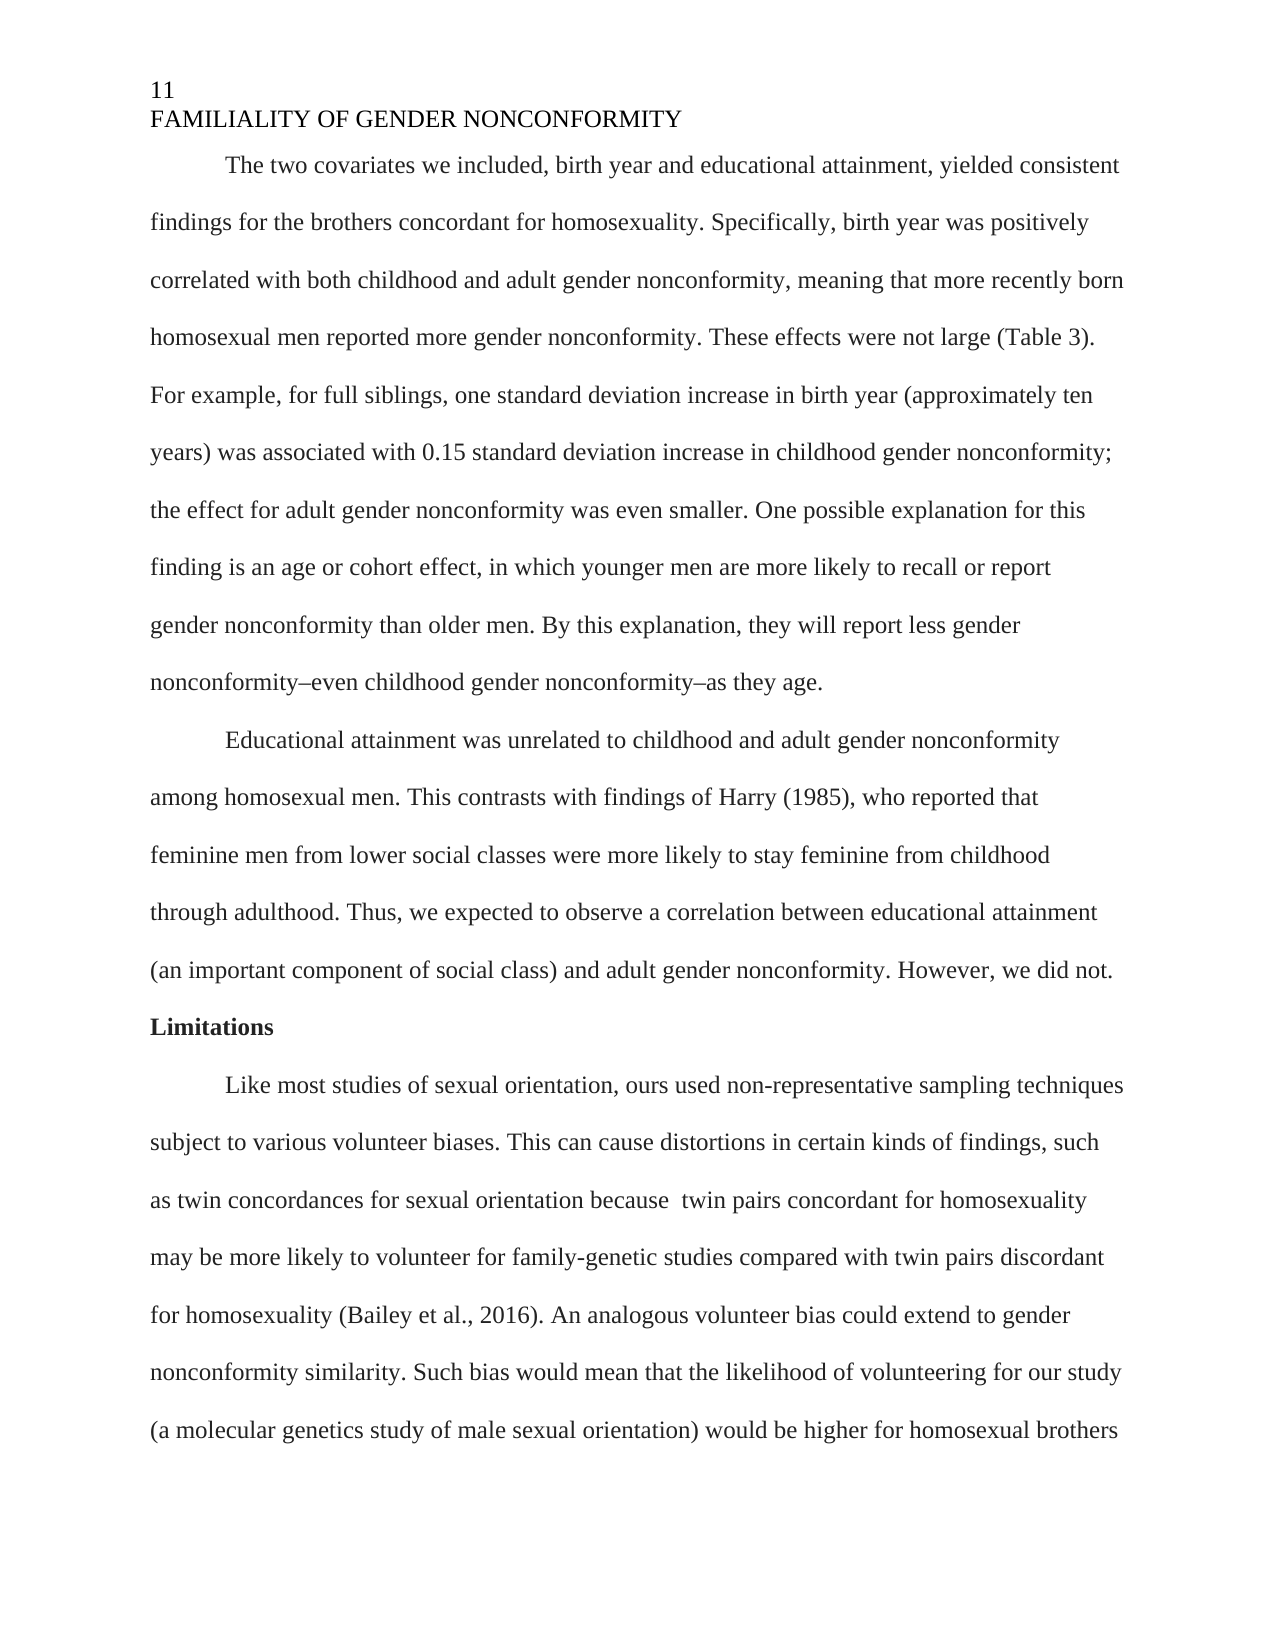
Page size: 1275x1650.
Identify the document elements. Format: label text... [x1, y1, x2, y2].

text Limitations [150, 1012, 1125, 1041]
text Educational attainment was unrelated to childhood and adult gender nonconformity among homosexual men. This contrasts with findings of Harry (1985), who reported that feminine men from lower social classes were more likely to stay feminine from childhood through adulthood. Thus, we expected to observe a correlation between educational attainment (an important component of social class) and adult gender nonconformity. However, we did not. [150, 725, 1125, 984]
text The two covariates we included, birth year and educational attainment, yielded consistent findings for the brothers concordant for homosexuality. Specifically, birth year was positively correlated with both childhood and adult gender nonconformity, meaning that more recently born homosexual men reported more gender nonconformity. These effects were not large (Table 3). For example, for full siblings, one standard deviation increase in birth year (approximately ten years) was associated with 0.15 standard deviation increase in childhood gender nonconformity; the effect for adult gender nonconformity was even smaller. One possible explanation for this finding is an age or cohort effect, in which younger men are more likely to recall or report gender nonconformity than older men. By this explanation, they will report less gender nonconformity–even childhood gender nonconformity–as they age. [150, 150, 1125, 696]
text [150, 1070, 1125, 1444]
